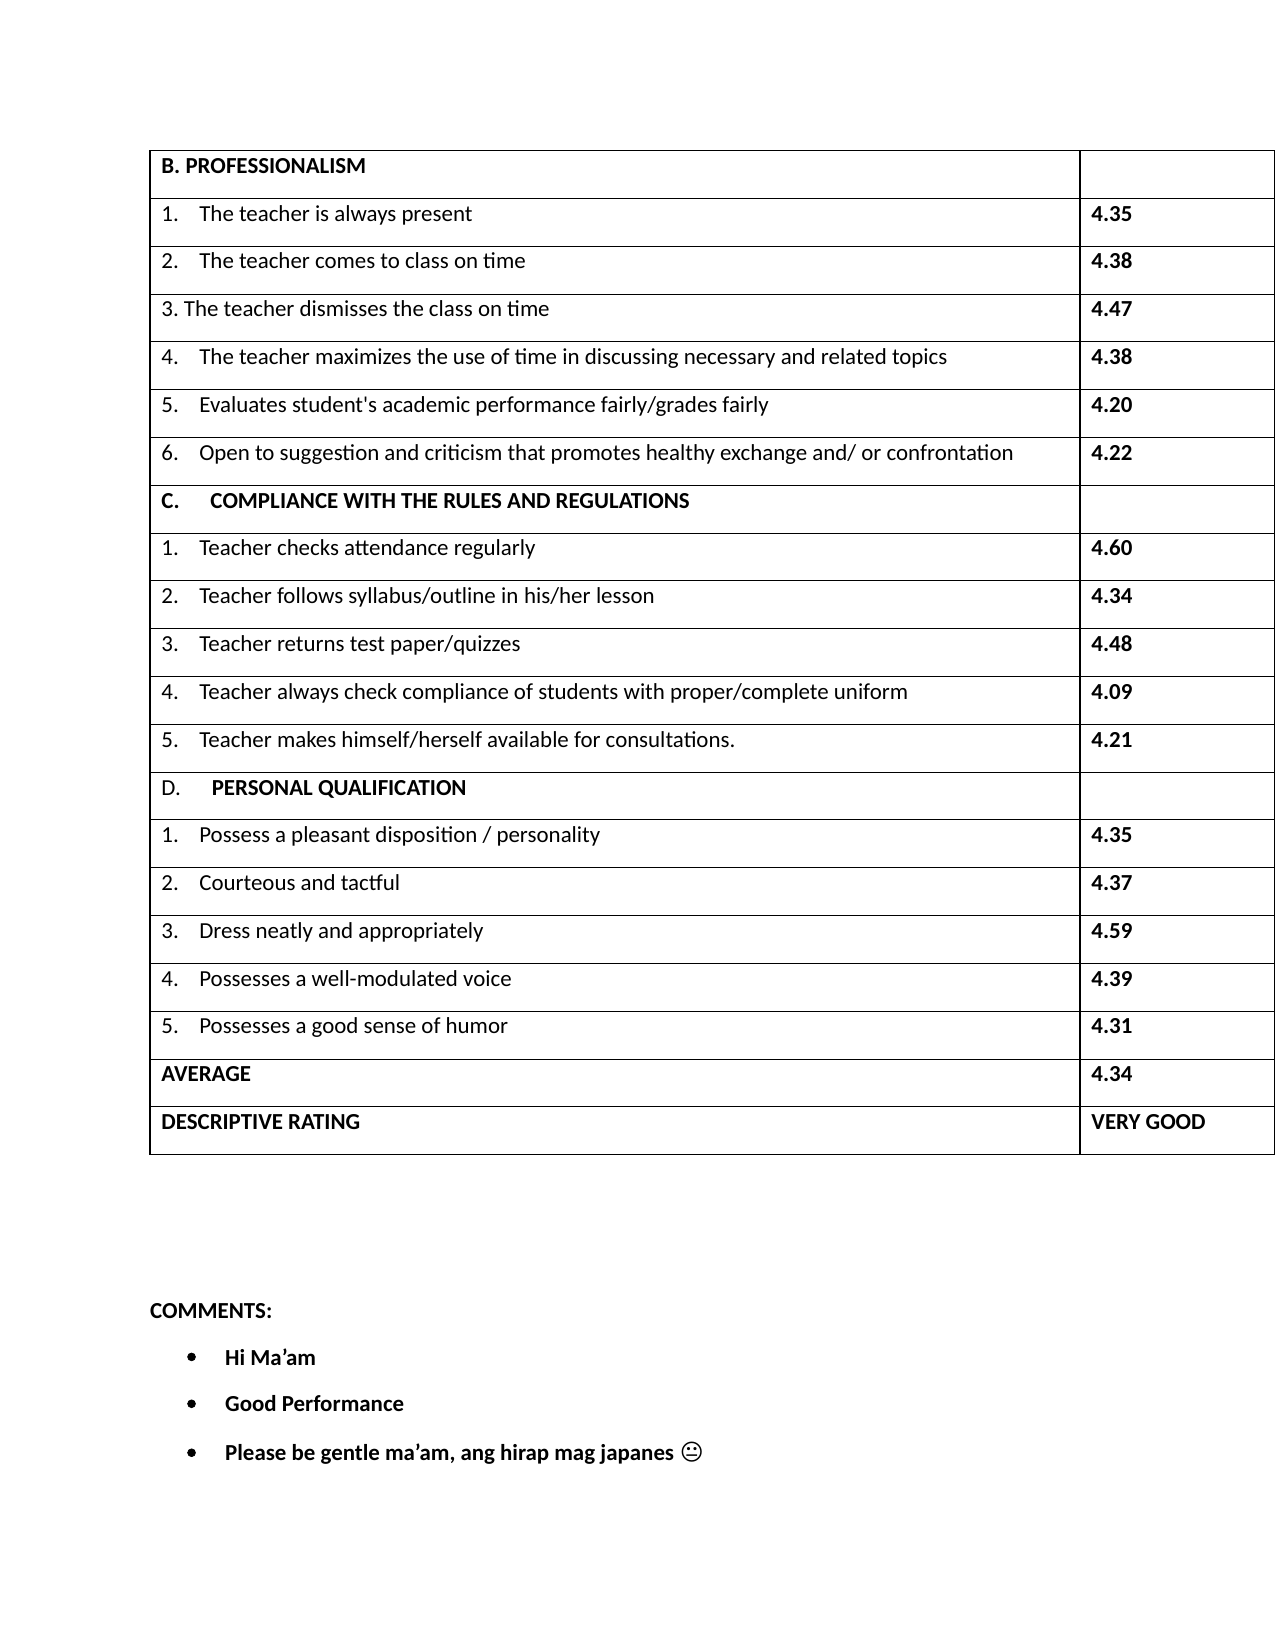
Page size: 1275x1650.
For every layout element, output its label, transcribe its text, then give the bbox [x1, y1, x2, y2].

table_cell 4. Teacher always check compliance of students with proper/complete uniform [151, 677, 1079, 724]
table_cell 2. The teacher comes to class on time [151, 247, 1079, 293]
table_cell 4.47 [1081, 295, 1274, 341]
table_cell 4.48 [1081, 629, 1274, 676]
table_cell 3. Teacher returns test paper/quizzes [151, 629, 1079, 676]
table_cell 4.20 [1081, 390, 1274, 437]
list Good Performance [187, 1389, 1125, 1417]
table_cell PROFESSIONALISM [151, 151, 1079, 198]
table_cell 4.34 [1081, 1060, 1274, 1106]
table_cell 4.31 [1081, 1012, 1274, 1058]
table_cell 4.60 [1081, 534, 1274, 580]
table_cell [1081, 773, 1274, 819]
table_cell AVERAGE [151, 1060, 1079, 1106]
table_cell 4.22 [1081, 438, 1274, 485]
table_cell 4.21 [1081, 725, 1274, 772]
table_cell 6. Open to suggestion and criticism that promotes healthy exchange and/ or confrontation [151, 438, 1079, 485]
list Please be gentle ma’am, ang hirap mag japanes [187, 1436, 1125, 1468]
table_cell 2. Courteous and tactful [151, 868, 1079, 915]
table_cell 4.37 [1081, 868, 1274, 915]
table_cell 1. Teacher checks attendance regularly [151, 534, 1079, 580]
table_cell D. PERSONAL QUALIFICATION [151, 773, 1079, 819]
table_cell 5. Possesses a good sense of humor [151, 1012, 1079, 1058]
table_cell [1081, 486, 1274, 532]
table_cell 4.39 [1081, 964, 1274, 1011]
table_cell 4. Possesses a well-modulated voice [151, 964, 1079, 1011]
table_cell DESCRIPTIVE RATING [151, 1107, 1079, 1154]
table_cell 2. Teacher follows syllabus/outline in his/her lesson [151, 581, 1079, 628]
table_cell 4.35 [1081, 199, 1274, 246]
text COMMENTS: [150, 1296, 1125, 1324]
table_cell 4.09 [1081, 677, 1274, 724]
table_cell 1. Possess a pleasant disposition / personality [151, 820, 1079, 867]
list Hi Ma’am [187, 1343, 1125, 1371]
table_cell 4.34 [1081, 581, 1274, 628]
table_cell 5. Evaluates student's academic performance fairly/grades fairly [151, 390, 1079, 437]
table_cell 5. Teacher makes himself/herself available for consultations. [151, 725, 1079, 772]
table_cell 1. The teacher is always present [151, 199, 1079, 246]
table_cell [1081, 151, 1274, 198]
table_cell 4. The teacher maximizes the use of time in discussing necessary and related topics [151, 342, 1079, 389]
table_cell 3. The teacher dismisses the class on time [151, 295, 1079, 341]
table_cell 4.38 [1081, 342, 1274, 389]
table_cell VERY GOOD [1081, 1107, 1274, 1154]
table_cell 3. Dress neatly and appropriately [151, 916, 1079, 963]
table_cell 4.38 [1081, 247, 1274, 293]
table_cell 4.59 [1081, 916, 1274, 963]
table_cell 4.35 [1081, 820, 1274, 867]
table_cell C. COMPLIANCE WITH THE RULES AND REGULATIONS [151, 486, 1079, 532]
